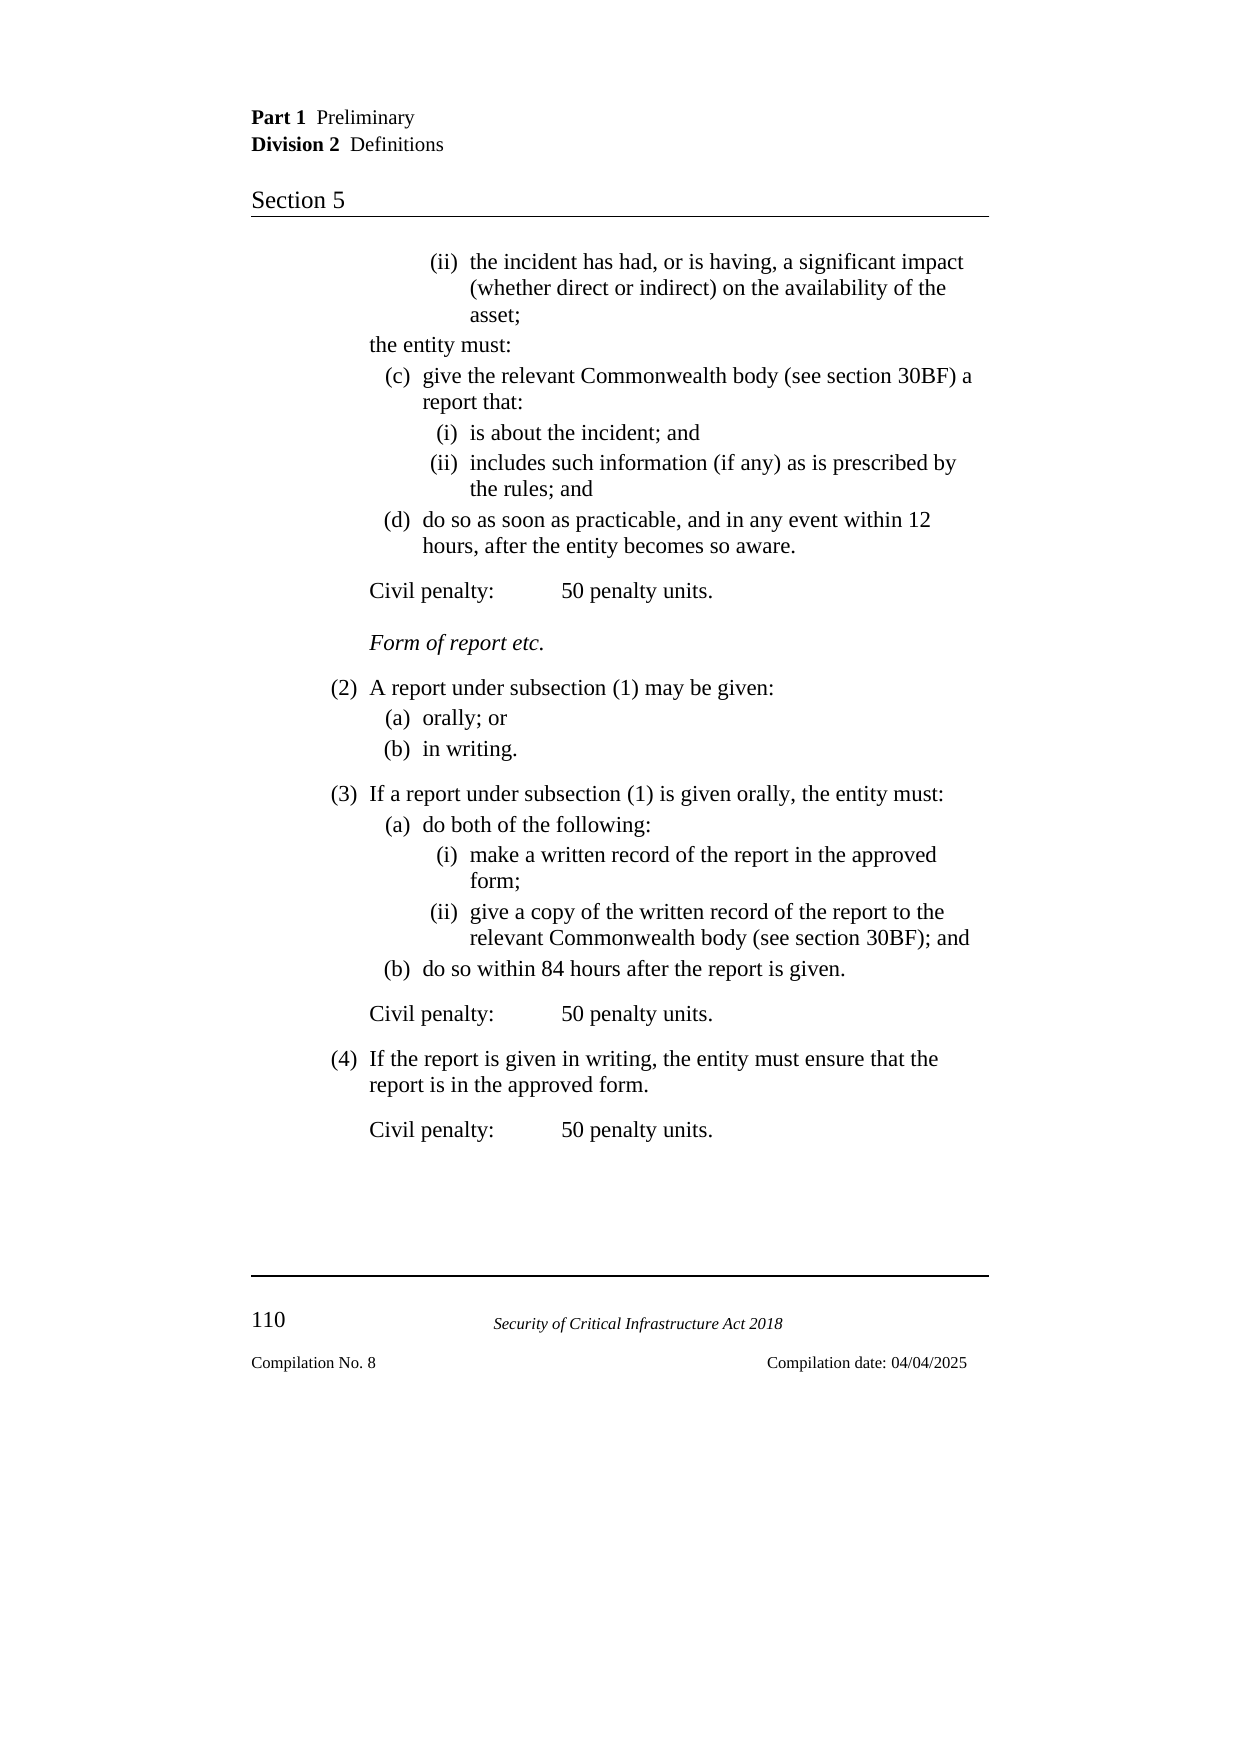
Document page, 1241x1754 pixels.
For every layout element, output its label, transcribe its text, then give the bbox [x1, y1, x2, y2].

text (a) orally; or [251, 704, 989, 731]
text (i) make a written record of the report in the approved form; [251, 841, 989, 894]
text Civil penalty: 50 penalty units. [369, 577, 989, 604]
text (d) do so as soon as practicable, and in any event within 12 hours, after the entity becomes so aware. [251, 506, 989, 559]
text (ii) the incident has had, or is having, a significant impact (whether direct or indirect) on the availability of the asset; [251, 248, 989, 327]
text Civil penalty: 50 penalty units. [369, 1117, 989, 1143]
text (c) give the relevant Commonwealth body (see section 30BF) a report that: [251, 362, 989, 414]
text Form of report etc. [369, 629, 989, 655]
text (ii) includes such information (if any) as is prescribed by the rules; and [251, 449, 989, 502]
text (2) A report under subsection (1) may be given: [251, 674, 989, 700]
text (i) is about the incident; and [251, 419, 989, 445]
text (3) If a report under subsection (1) is given orally, the entity must: [251, 780, 989, 806]
text (b) do so within 84 hours after the report is given. [251, 955, 989, 981]
text the entity must: [369, 331, 989, 358]
text (ii) give a copy of the written record of the report to the relevant Commonwealth body (see section 30BF); and [251, 898, 989, 951]
text (4) If the report is given in writing, the entity must ensure that the report is in the approved form. [251, 1045, 989, 1098]
text Civil penalty: 50 penalty units. [369, 1000, 989, 1026]
text (a) do both of the following: [251, 811, 989, 837]
text (b) in writing. [251, 735, 989, 761]
